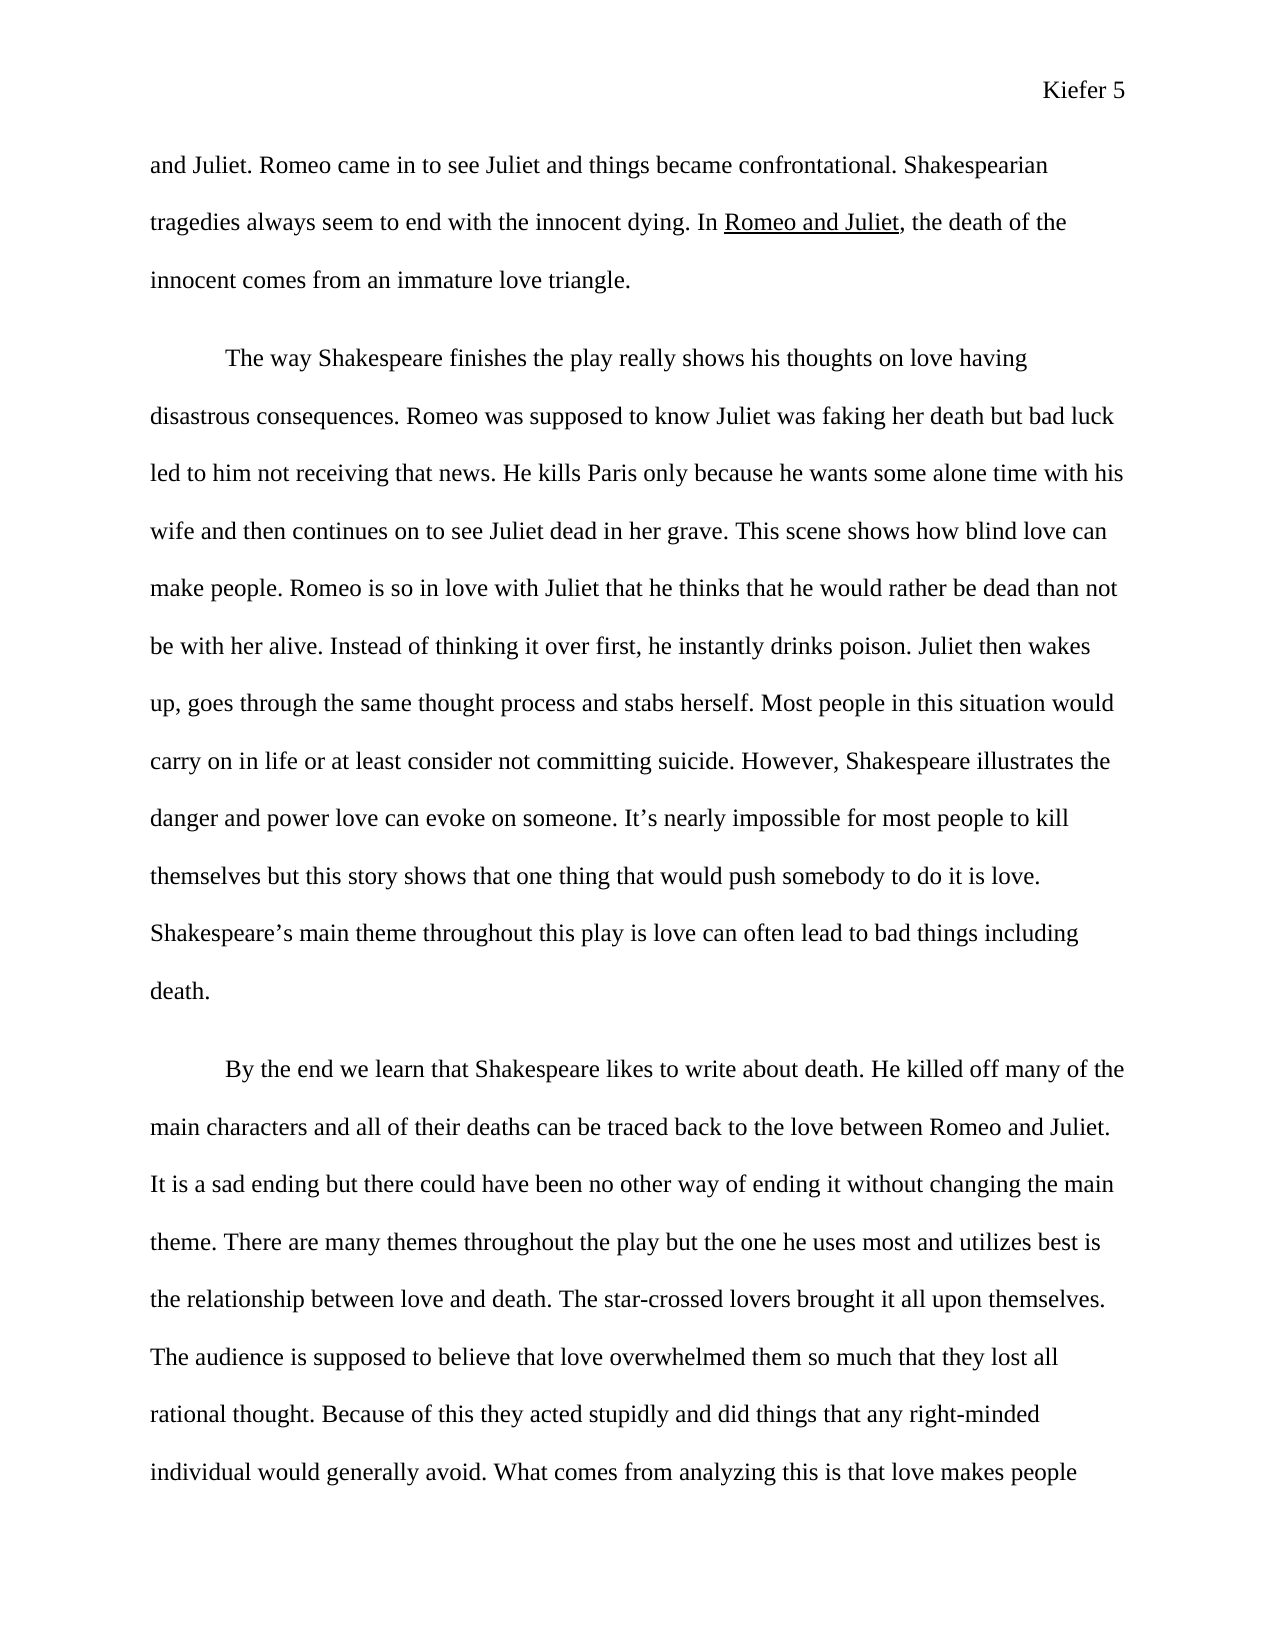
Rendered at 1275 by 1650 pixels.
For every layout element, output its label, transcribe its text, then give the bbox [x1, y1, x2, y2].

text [150, 1054, 1125, 1485]
text The way Shakespeare finishes the play really shows his thoughts on love having disastrous consequences. Romeo was supposed to know Juliet was faking her death but bad luck led to him not receiving that news. He kills Paris only because he wants some alone time with his wife and then continues on to see Juliet dead in her grave. This scene shows how blind love can make people. Romeo is so in love with Juliet that he thinks that he would rather be dead than not be with her alive. Instead of thinking it over first, he instantly drinks poison. Juliet then wakes up, goes through the same thought process and stabs herself. Most people in this situation would carry on in life or at least consider not committing suicide. However, Shakespeare illustrates the danger and power love can evoke on someone. It’s nearly impossible for most people to kill themselves but this story shows that one thing that would push somebody to do it is love. Shakespeare’s main theme throughout this play is love can often lead to bad things including death. [150, 343, 1125, 1004]
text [150, 150, 1125, 294]
